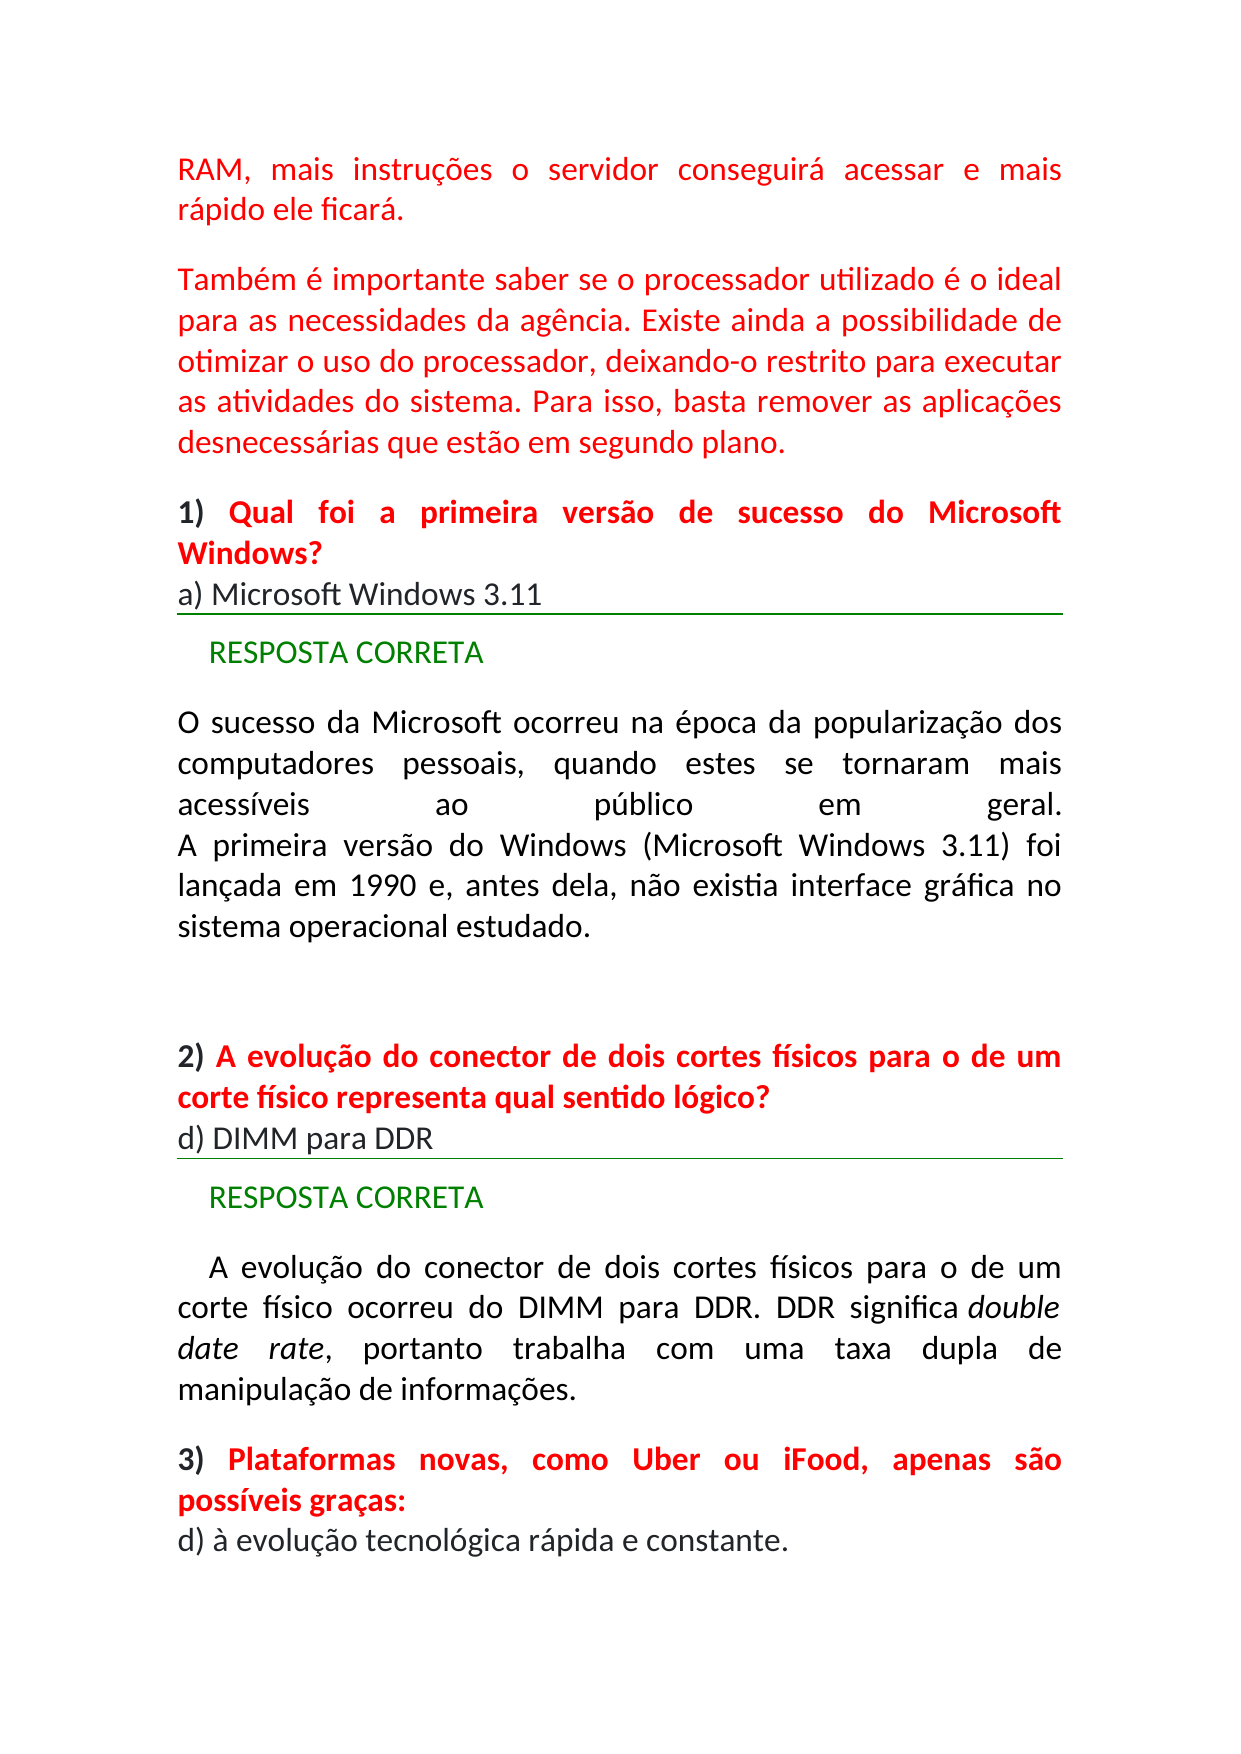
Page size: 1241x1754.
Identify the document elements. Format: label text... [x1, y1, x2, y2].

text a) Microsoft Windows 3.11 [177, 572, 1063, 613]
text d) à evolução tecnológica rápida e constante. [177, 1519, 1063, 1560]
text 1) Qual foi a primeira versão de sucesso do Microsoft Windows?​​​​​​​ [177, 491, 1063, 572]
text RESPOSTA CORRETA [177, 615, 1063, 672]
text RESPOSTA CORRETA [177, 1159, 1063, 1217]
text 3) Plataformas novas, como Uber ou iFood, apenas são possíveis graças:​​​​​​​ [177, 1438, 1063, 1519]
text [177, 148, 1063, 229]
text Também é importante saber se o processador utilizado é o ideal para as necessidades da agência. Existe ainda a possibilidade de otimizar o uso do processador, deixando-o restrito para executar as atividades do sistema. Para isso, basta remover as aplicações desnecessárias que estão em segundo plano. [177, 258, 1063, 462]
text A evolução do conector de dois cortes físicos para o de um corte físico ocorreu do DIMM para DDR. DDR significa double date rate, portanto trabalha com uma taxa dupla de manipulação de informações. [177, 1246, 1063, 1409]
text O sucesso da Microsoft ocorreu na época da popularização dos computadores pessoais, quando estes se tornaram mais acessíveis ao público em geral. A primeira versão do Windows (Microsoft Windows 3.11) foi lançada em 1990 e, antes dela, não existia interface gráfica no sistema operacional estudado. [177, 701, 1063, 946]
text d) DIMM para DDR [177, 1117, 1063, 1158]
text 2) A evolução do conector de dois cortes físicos para o de um corte físico representa qual sentido lógico? [177, 1036, 1063, 1117]
